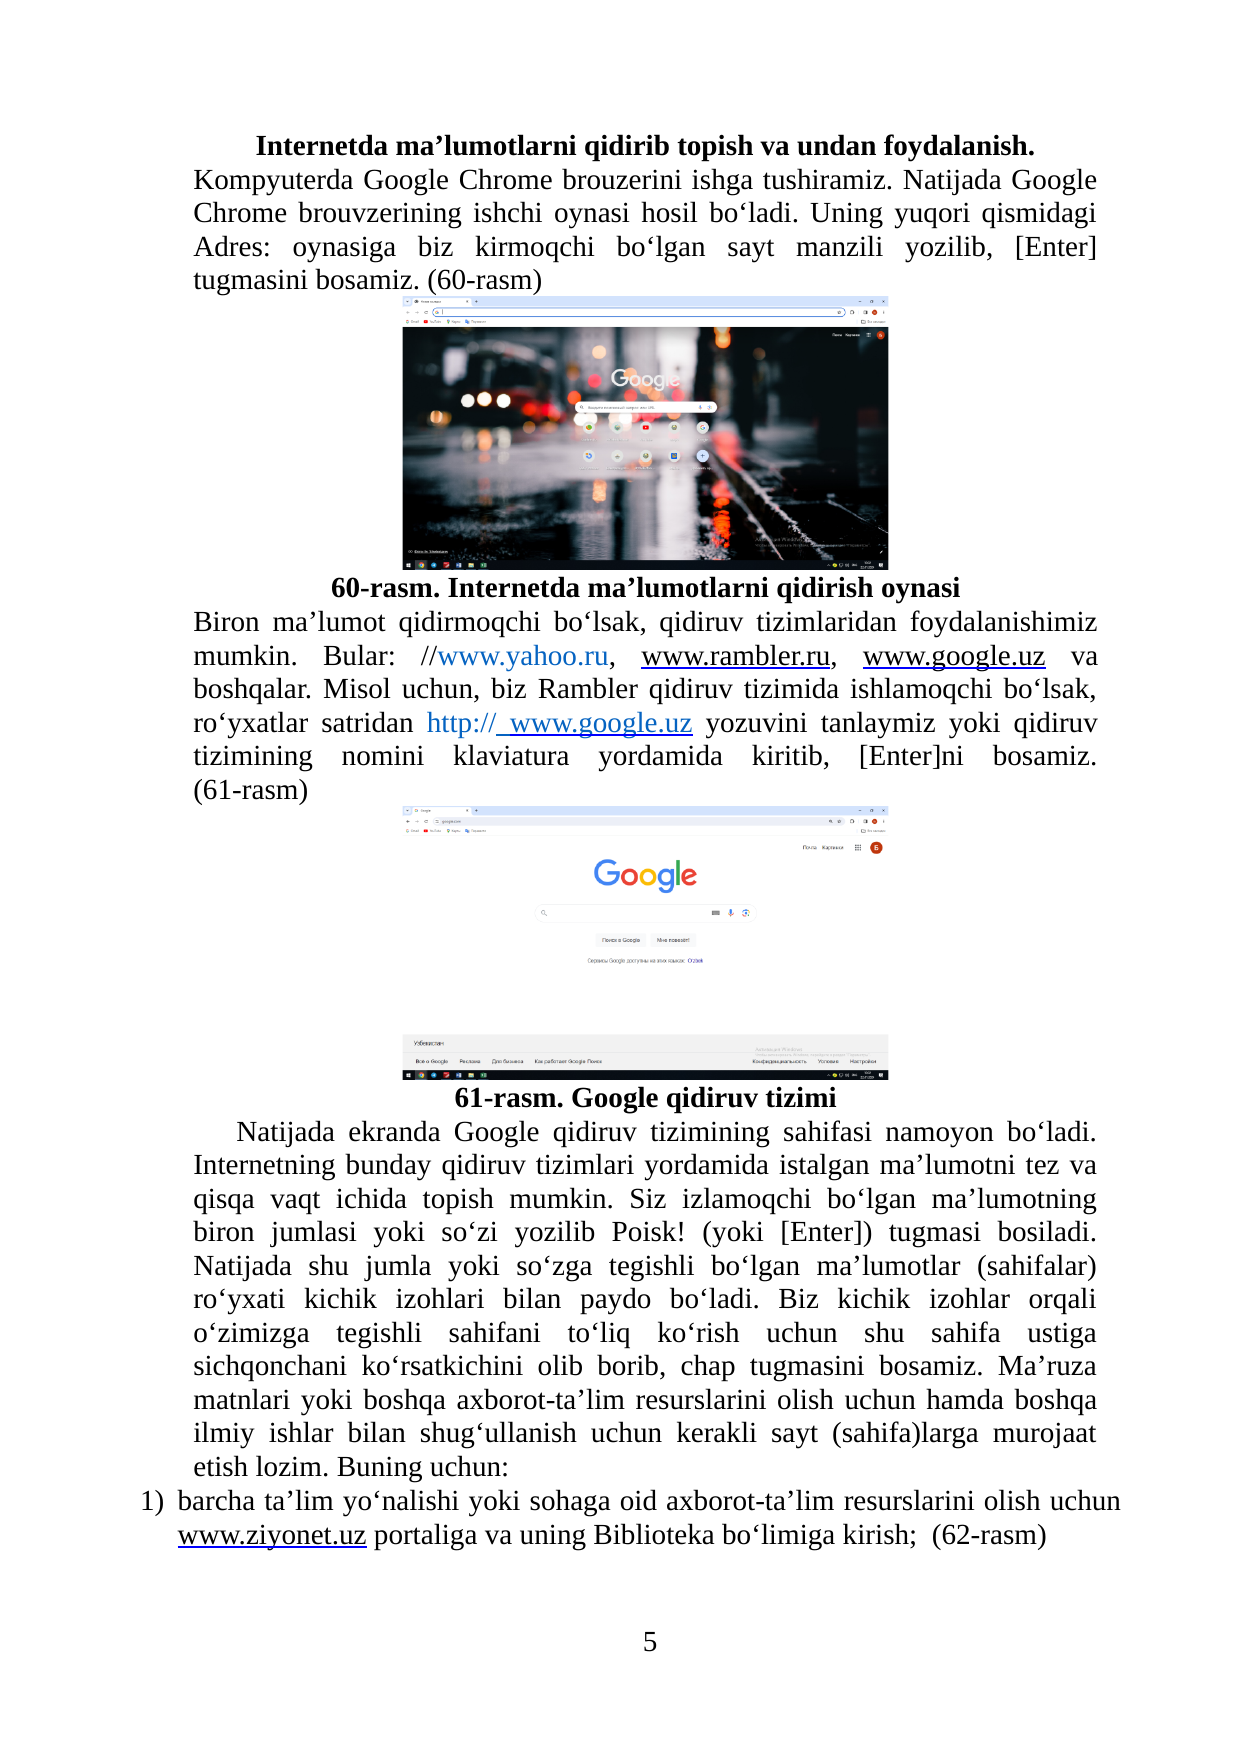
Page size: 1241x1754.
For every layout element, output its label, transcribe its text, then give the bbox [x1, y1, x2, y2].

text Internetda ma’lumotlarni qidirib topish va undan foydalanish. [193, 128, 1098, 161]
text Biron ma’lumot qidirmoqchi boʻlsak, qidiruv tizimlaridan foydalanishimiz mumkin. Bular: //www.yahoo.ru, www.rambler.ru, www.google.uz va boshqalar. Misol uchun, biz Rambler qidiruv tizimida ishlamoqchi boʻlsak, roʻyxatlar satridan http:// yozuvini tanlaymiz yoki qidiruv tizimining nomini klaviatura yordamida kiritib, [Enter]ni bosamiz. (61-rasm) [193, 604, 1098, 806]
text 61-rasm. Google qidiruv tizimi [193, 1080, 1098, 1113]
text 60-rasm. Internetda ma’lumotlarni qidirish oynasi [193, 570, 1098, 604]
text Kompyuterda Google Chrome brouzerini ishga tushiramiz. Natijada Google Chrome brouvzerining ishchi oynasi hosil boʻladi. Uning yuqori qismidagi Adres: oynasiga biz kirmoqchi boʻlgan sayt manzili yozilib, [Enter] tugmasini bosamiz. (60-rasm) [193, 162, 1098, 296]
list barcha ta’lim yoʻnalishi yoki sohaga oid axborot-ta’lim resurslarini olish uchun www.ziyonet.uz portaliga va uning Biblioteka boʻlimiga kirish; (62-rasm) [140, 1483, 1122, 1550]
picture [402, 296, 889, 570]
text Natijada ekranda Google qidiruv tizimining sahifasi namoyon boʻladi. Internetning bunday qidiruv tizimlari yordamida istalgan ma’lumotni tez va qisqa vaqt ichida topish mumkin. Siz izlamoqchi boʻlgan ma’lumotning biron jumlasi yoki soʻzi yozilib Poisk! (yoki [Enter]) tugmasi bosiladi. Natijada shu jumla yoki soʻzga tegishli boʻlgan ma’lumotlar (sahifalar) roʻyxati kichik izohlari bilan paydo boʻladi. Biz kichik izohlar orqali oʻzimizga tegishli sahifani toʻliq koʻrish uchun shu sahifa ustiga sichqonchani koʻrsatkichini olib borib, chap tugmasini bosamiz. Ma’ruza matnlari yoki boshqa axborot-ta’lim resurslarini olish uchun hamda boshqa ilmiy ishlar bilan shugʻullanish uchun kerakli sayt (sahifa)larga murojaat etish lozim. Buning uchun: [193, 1114, 1098, 1483]
picture [402, 806, 889, 1080]
